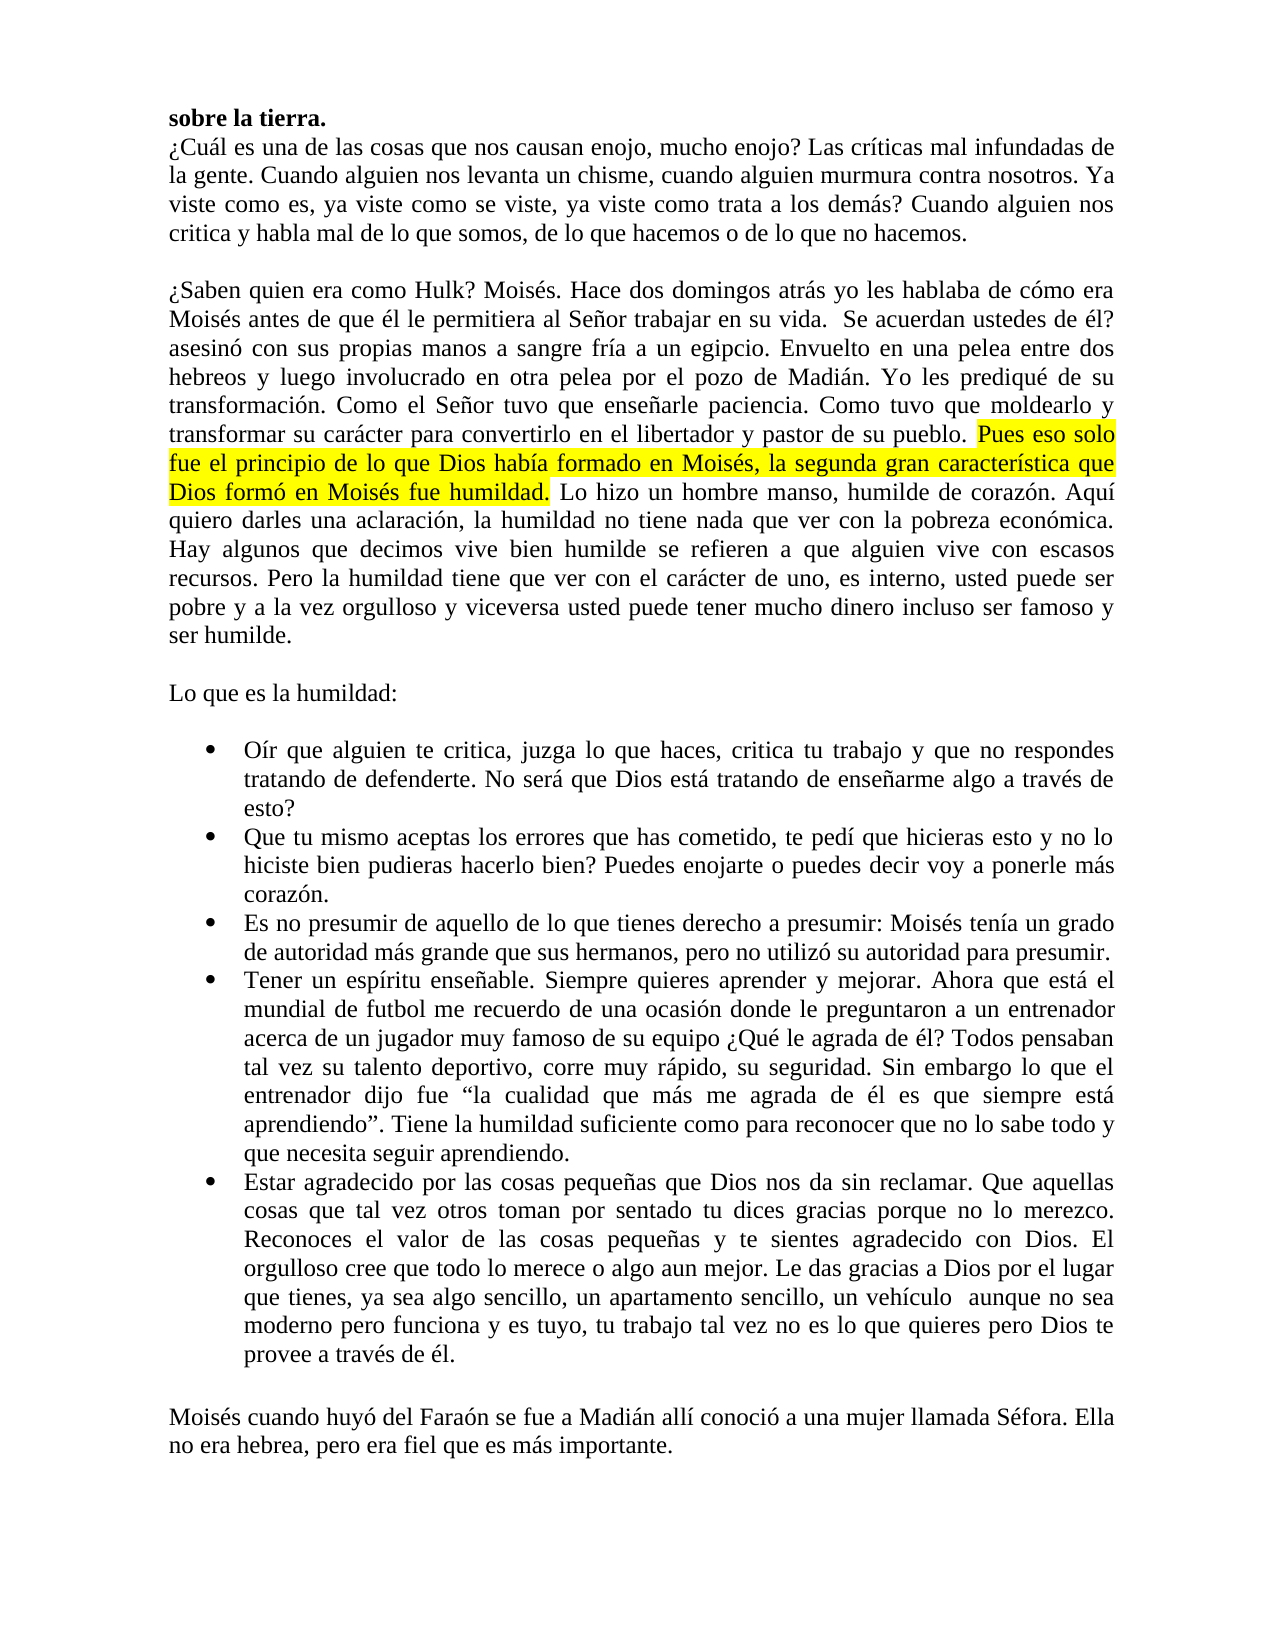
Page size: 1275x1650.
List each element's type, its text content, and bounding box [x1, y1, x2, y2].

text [169, 103, 1116, 132]
text Moisés cuando huyó del Faraón se fue a Madián allí conoció a una mujer llamada Séfora. Ella no era hebrea, pero era fiel que es más importante. [169, 1402, 1116, 1459]
text ¿Saben quien era como Hulk? Moisés. Hace dos domingos atrás yo les hablaba de cómo era Moisés antes de que él le permitiera al Señor trabajar en su vida. Se acuerdan ustedes de él? asesinó con sus propias manos a sangre fría a un egipcio. Envuelto en una pelea entre dos hebreos y luego involucrado en otra pelea por el pozo de Madián. Yo les prediqué de su transformación. Como el Señor tuvo que enseñarle paciencia. Como tuvo que moldearlo y transformar su carácter para convertirlo en el libertador y pastor de su pueblo. Pues eso solo fue el principio de lo que Dios había formado en Moisés, la segunda gran característica que Dios formó en Moisés fue humildad. Lo hizo un hombre manso, humilde de corazón. Aquí quiero darles una aclaración, la humildad no tiene nada que ver con la pobreza económica. Hay algunos que decimos vive bien humilde se refieren a que alguien vive con escasos recursos. Pero la humildad tiene que ver con el carácter de uno, es interno, usted puede ser pobre y a la vez orgulloso y viceversa usted puede tener mucho dinero incluso ser famoso y ser humilde. [169, 276, 1116, 448]
list Estar agradecido por las cosas pequeñas que Dios nos da sin reclamar. Que aquellas cosas que tal vez otros toman por sentado tu dices gracias porque no lo merezco. Reconoces el valor de las cosas pequeñas y te sientes agradecido con Dios. El orgulloso cree que todo lo merece o algo aun mejor. Le das gracias a Dios por el lugar que tienes, ya sea algo sencillo, un apartamento sencillo, un vehículo aunque no sea moderno pero funciona y es tuyo, tu trabajo tal vez no es lo que quieres pero Dios te provee a través de él. [206, 1167, 1116, 1368]
list Tener un espíritu enseñable. Siempre quieres aprender y mejorar. Ahora que está el mundial de futbol me recuerdo de una ocasión donde le preguntaron a un entrenador acerca de un jugador muy famoso de su equipo ¿Qué le agrada de él? Todos pensaban tal vez su talento deportivo, corre muy rápido, su seguridad. Sin embargo lo que el entrenador dijo fue “la cualidad que más me agrada de él es que siempre está aprendiendo”. Tiene la humildad suficiente como para reconocer que no lo sabe todo y que necesita seguir aprendiendo. [206, 966, 1116, 1167]
text ¿Saben quien era como Hulk? Moisés. Hace dos domingos atrás yo les hablaba de cómo era Moisés antes de que él le permitiera al Señor trabajar en su vida. Se acuerdan ustedes de él? asesinó con sus propias manos a sangre fría a un egipcio. Envuelto en una pelea entre dos hebreos y luego involucrado en otra pelea por el pozo de Madián. Yo les prediqué de su transformación. Como el Señor tuvo que enseñarle paciencia. Como tuvo que moldearlo y transformar su carácter para convertirlo en el libertador y pastor de su pueblo. Pues eso solo fue el principio de lo que Dios había formado en Moisés, la segunda gran característica que Dios formó en Moisés fue humildad. Lo hizo un hombre manso, humilde de corazón. Aquí quiero darles una aclaración, la humildad no tiene nada que ver con la pobreza económica. Hay algunos que decimos vive bien humilde se refieren a que alguien vive con escasos recursos. Pero la humildad tiene que ver con el carácter de uno, es interno, usted puede ser pobre y a la vez orgulloso y viceversa usted puede tener mucho dinero incluso ser famoso y ser humilde. [169, 477, 1116, 649]
text Lo que es la humildad: [169, 678, 1116, 707]
list Que tu mismo aceptas los errores que has cometido, te pedí que hicieras esto y no lo hiciste bien pudieras hacerlo bien? Puedes enojarte o puedes decir voy a ponerle más corazón. [206, 822, 1116, 908]
list Oír que alguien te critica, juzga lo que haces, critica tu trabajo y que no respondes tratando de defenderte. No será que Dios está tratando de enseñarme algo a través de esto? [206, 736, 1116, 822]
text ¿Cuál es una de las cosas que nos causan enojo, mucho enojo? Las críticas mal infundadas de la gente. Cuando alguien nos levanta un chisme, cuando alguien murmura contra nosotros. Ya viste como es, ya viste como se viste, ya viste como trata a los demás? Cuando alguien nos critica y habla mal de lo que somos, de lo que hacemos o de lo que no hacemos. [169, 132, 1116, 247]
list Es no presumir de aquello de lo que tienes derecho a presumir: Moisés tenía un grado de autoridad más grande que sus hermanos, pero no utilizó su autoridad para presumir. [206, 908, 1116, 966]
